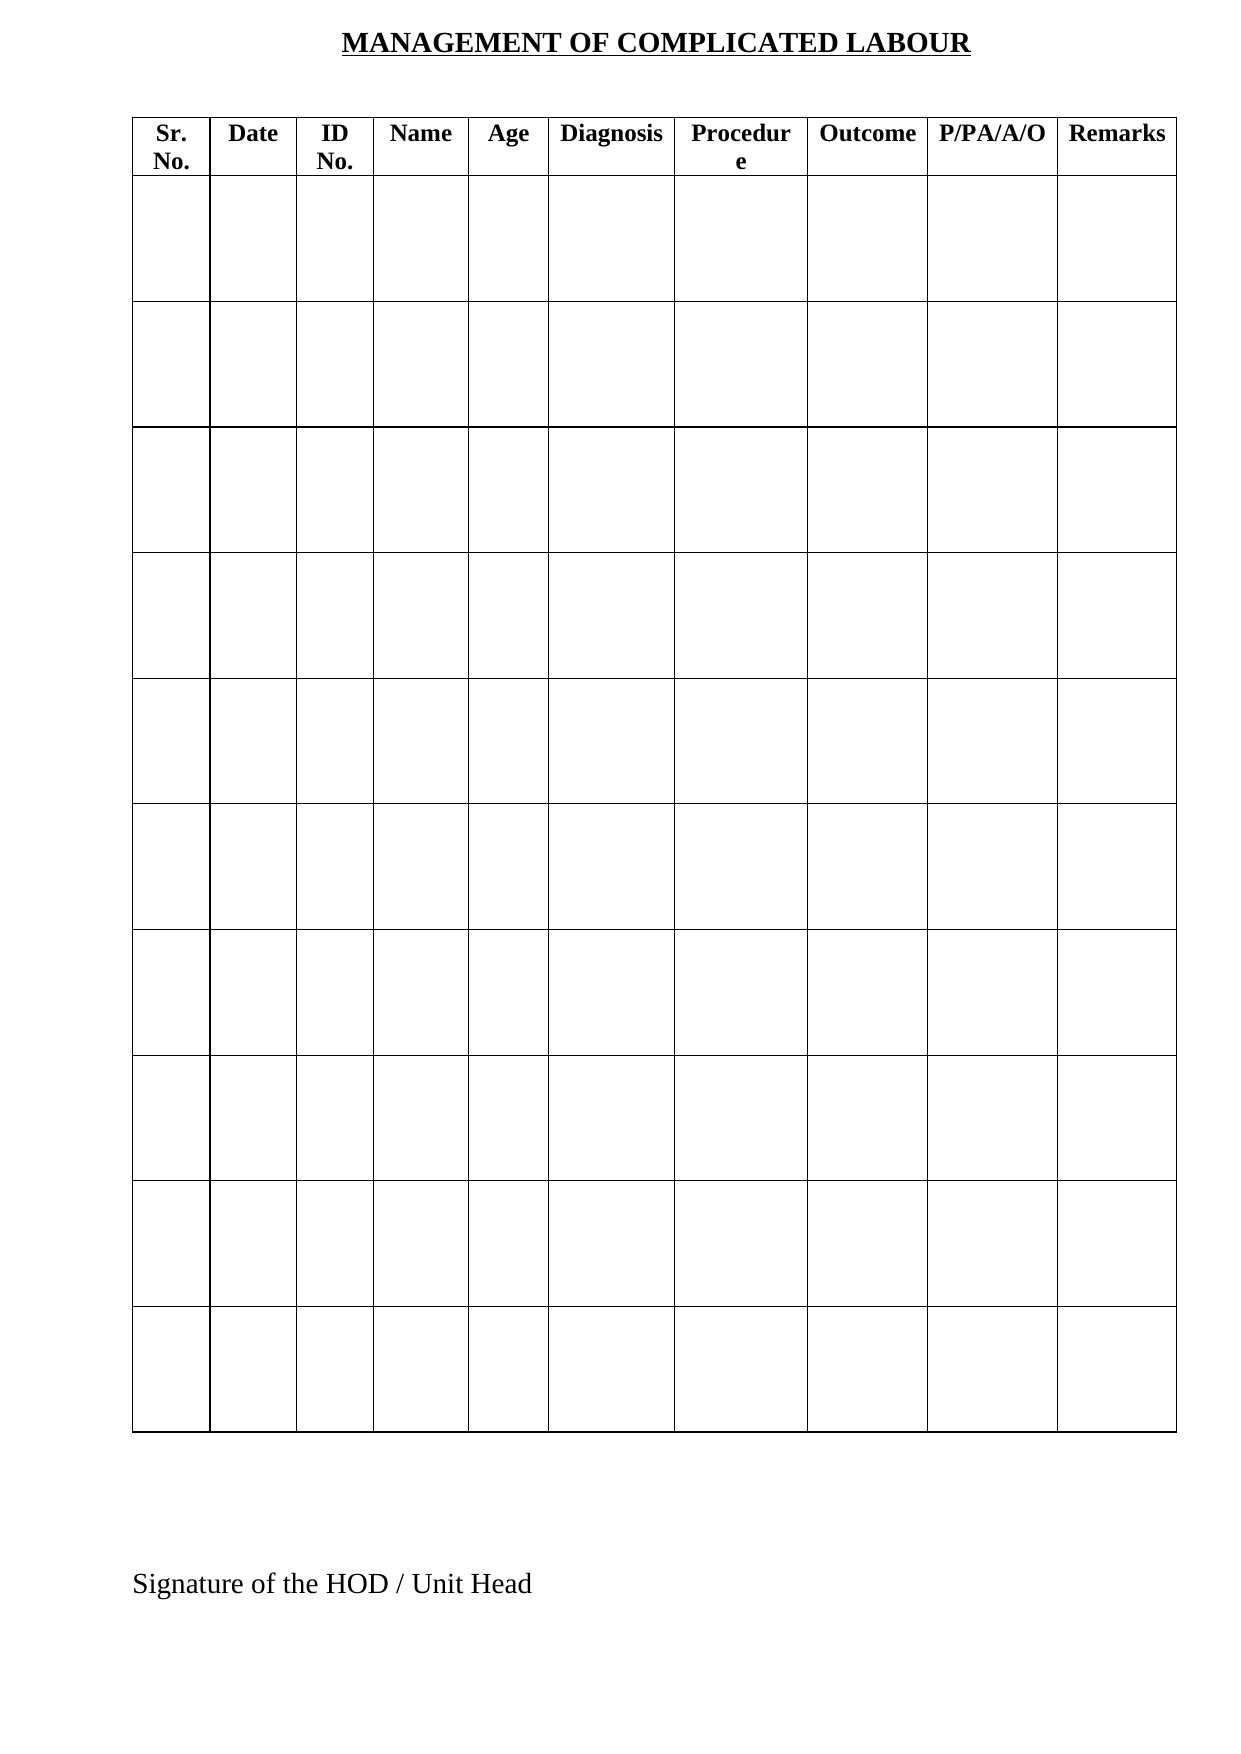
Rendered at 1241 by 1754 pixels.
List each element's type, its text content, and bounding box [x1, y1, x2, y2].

table_header Name [374, 118, 468, 175]
table_cell [808, 930, 927, 1054]
table_cell [133, 930, 209, 1054]
table_cell [808, 804, 927, 929]
table_cell [928, 930, 1057, 1054]
table_cell [549, 428, 674, 552]
table_cell [133, 428, 209, 552]
table_cell [928, 428, 1057, 552]
table_header P/PA/A/O [928, 118, 1057, 175]
table_cell [374, 428, 468, 552]
table_cell [211, 804, 296, 929]
table_cell [469, 302, 548, 426]
table_cell [549, 679, 674, 803]
table_cell [928, 553, 1057, 678]
table_cell [211, 679, 296, 803]
table_cell [675, 428, 807, 552]
table_cell [675, 930, 807, 1054]
table_cell [1058, 428, 1176, 552]
table_header Date [211, 118, 296, 175]
table_cell [297, 1181, 373, 1306]
table_cell [928, 1056, 1057, 1180]
table_cell [928, 804, 1057, 929]
table_cell [1058, 1181, 1176, 1306]
table_cell [549, 302, 674, 426]
table_cell [297, 804, 373, 929]
table_cell [469, 1056, 548, 1180]
table_cell [675, 553, 807, 678]
table_cell [133, 679, 209, 803]
table_cell [1058, 553, 1176, 678]
table_cell [469, 679, 548, 803]
table_cell [133, 553, 209, 678]
table_cell [469, 428, 548, 552]
table_header Procedure [675, 118, 807, 175]
table_cell [928, 1181, 1057, 1306]
table_cell [928, 1307, 1057, 1431]
table_cell [549, 1056, 674, 1180]
table_cell [297, 176, 373, 301]
table_cell [1058, 679, 1176, 803]
table_header Remarks [1058, 118, 1176, 175]
table_cell [374, 1307, 468, 1431]
table_cell [297, 428, 373, 552]
table_cell [1058, 1307, 1176, 1431]
table_cell [469, 930, 548, 1054]
table_cell [133, 804, 209, 929]
table_cell [297, 553, 373, 678]
table_cell [549, 1307, 674, 1431]
table_cell [133, 1181, 209, 1306]
table_cell [1058, 930, 1176, 1054]
table_cell [297, 679, 373, 803]
table_cell [133, 176, 209, 301]
table_cell [675, 302, 807, 426]
table_header Age [469, 118, 548, 175]
table_cell [374, 176, 468, 301]
table_cell [928, 176, 1057, 301]
table_cell [549, 930, 674, 1054]
table_cell [808, 1307, 927, 1431]
table_cell [469, 1307, 548, 1431]
table_cell [469, 553, 548, 678]
table_cell [549, 176, 674, 301]
table_cell [675, 1307, 807, 1431]
table_cell [928, 679, 1057, 803]
table_cell [374, 804, 468, 929]
table_cell [1058, 804, 1176, 929]
table_header Diagnosis [549, 118, 674, 175]
table_cell [211, 1056, 296, 1180]
table_cell [133, 1056, 209, 1180]
table_cell [675, 1056, 807, 1180]
table_cell [374, 1056, 468, 1180]
table_cell [374, 679, 468, 803]
table_cell [211, 176, 296, 301]
table_cell [374, 553, 468, 678]
table_cell [469, 1181, 548, 1306]
table_cell [675, 1181, 807, 1306]
table_cell [808, 1056, 927, 1180]
table_cell [374, 1181, 468, 1306]
table_cell [211, 302, 296, 426]
table_header ID No. [297, 118, 373, 175]
table_cell [808, 679, 927, 803]
table_cell [297, 930, 373, 1054]
table_header Sr. No. [133, 118, 209, 175]
table_cell [549, 553, 674, 678]
table_cell [211, 1307, 296, 1431]
table_cell [808, 302, 927, 426]
table_cell [297, 302, 373, 426]
table_cell [133, 302, 209, 426]
table_cell [928, 302, 1057, 426]
table_cell [211, 930, 296, 1054]
text MANAGEMENT OF COMPLICATED LABOUR [132, 26, 1180, 59]
table_cell [133, 1307, 209, 1431]
table_cell [211, 1181, 296, 1306]
table_cell [675, 804, 807, 929]
table_cell [374, 302, 468, 426]
table_cell [675, 176, 807, 301]
table_cell [1058, 302, 1176, 426]
table_cell [469, 804, 548, 929]
table_cell [549, 1181, 674, 1306]
table_cell [808, 1181, 927, 1306]
table_cell [808, 176, 927, 301]
table_cell [469, 176, 548, 301]
table_cell [374, 930, 468, 1054]
table_cell [297, 1307, 373, 1431]
table_header Outcome [808, 118, 927, 175]
text Signature of the HOD / Unit Head [132, 1567, 1180, 1600]
table_cell [549, 804, 674, 929]
table_cell [211, 428, 296, 552]
table_cell [297, 1056, 373, 1180]
table_cell [1058, 176, 1176, 301]
table_cell [1058, 1056, 1176, 1180]
table_cell [211, 553, 296, 678]
table_cell [675, 679, 807, 803]
table_cell [808, 428, 927, 552]
table_cell [808, 553, 927, 678]
